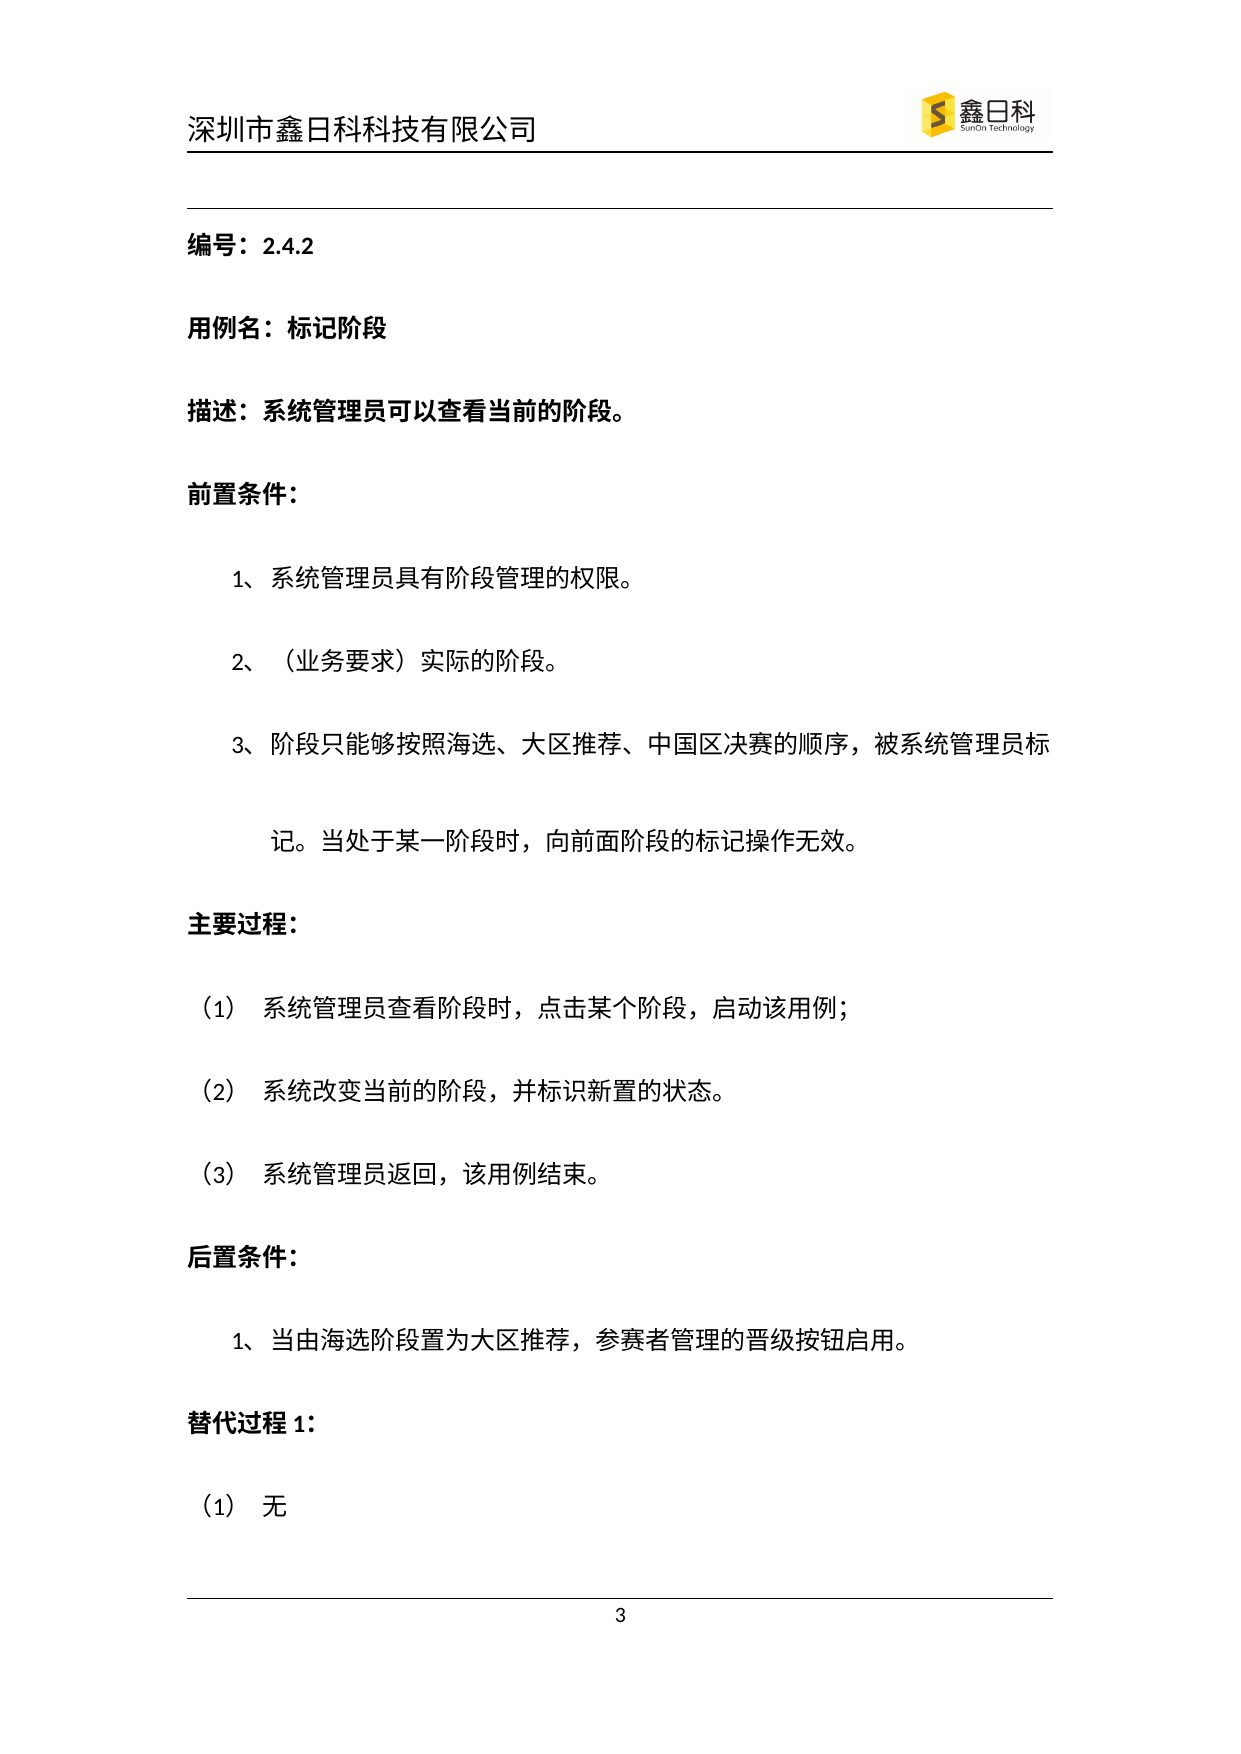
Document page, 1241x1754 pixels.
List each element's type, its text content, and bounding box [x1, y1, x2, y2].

list 系统管理员查看阶段时，点击某个阶段，启动该用例； [187, 974, 1053, 1039]
list 阶段只能够按照海选、大区推荐、中国区决赛的顺序，被系统管理员标记。当处于某一阶段时，向前面阶段的标记操作无效。 [231, 710, 1053, 872]
list 系统管理员返回，该用例结束。 [187, 1140, 1053, 1205]
list 系统管理员具有阶段管理的权限。 [231, 544, 1053, 609]
text 主要过程： [187, 891, 1053, 956]
text 前置条件： [187, 461, 1053, 526]
list 系统改变当前的阶段，并标识新置的状态。 [187, 1057, 1053, 1122]
text 替代过程1： [187, 1389, 1053, 1454]
text 编号：2.4.2 [187, 209, 1053, 276]
list 无 [187, 1472, 1053, 1537]
list （业务要求）实际的阶段。 [231, 627, 1053, 692]
list 当由海选阶段置为大区推荐，参赛者管理的晋级按钮启用。 [231, 1306, 1053, 1371]
text 描述：系统管理员可以查看当前的阶段。 [187, 374, 1053, 442]
text 后置条件： [187, 1223, 1053, 1288]
text 用例名：标记阶段 [187, 291, 1053, 359]
